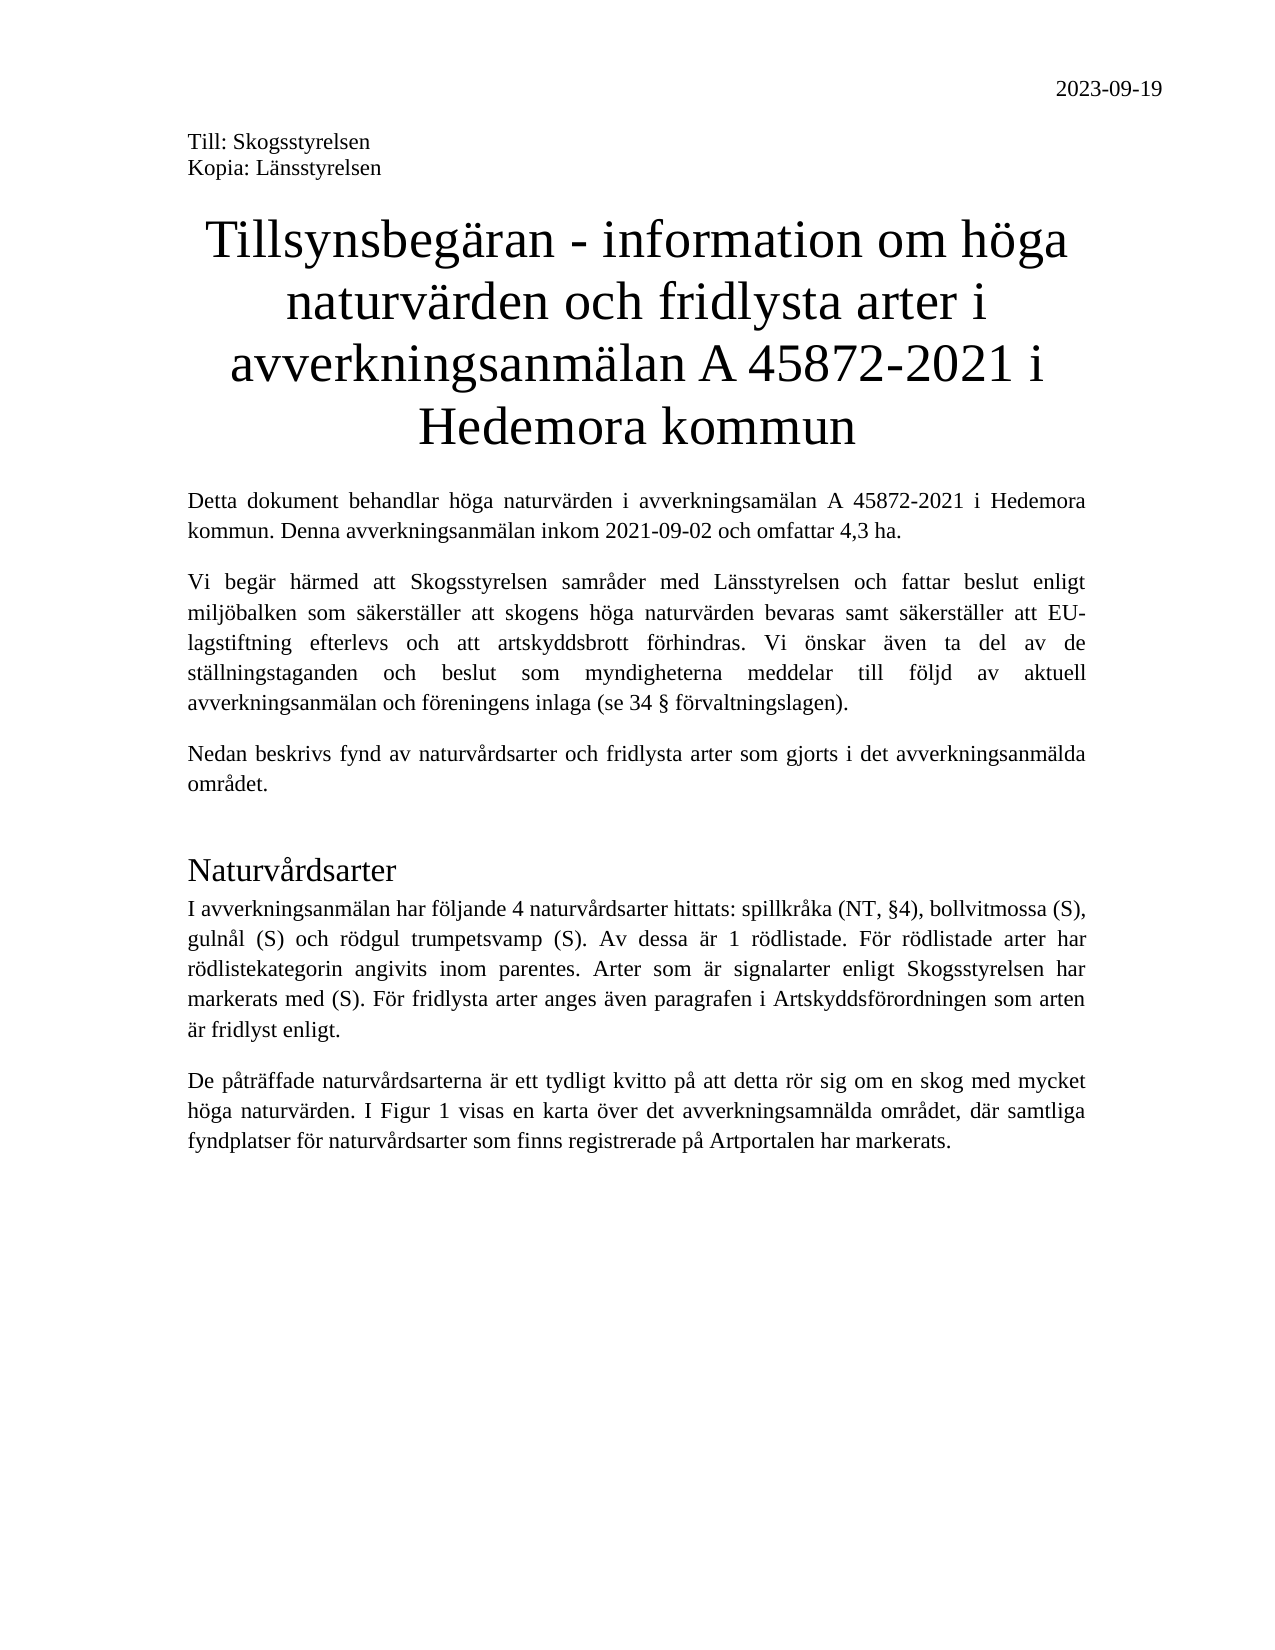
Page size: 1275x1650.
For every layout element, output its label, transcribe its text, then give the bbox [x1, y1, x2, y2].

subtitle Naturvårdsarter [187, 851, 1087, 889]
text Vi begär härmed att Skogsstyrelsen samråder med Länsstyrelsen och fattar beslut enligt miljöbalken som säkerställer att skogens höga naturvärden bevaras samt säkerställer att EU-lagstiftning efterlevs och att artskyddsbrott förhindras. Vi önskar även ta del av de ställningstaganden och beslut som myndigheterna meddelar till följd av aktuell avverkningsanmälan och föreningens inlaga (se 34 § förvaltningslagen). [187, 568, 1087, 716]
text De påträffade naturvårdsarterna är ett tydligt kvitto på att detta rör sig om en skog med mycket höga naturvärden. I Figur 1 visas en karta över det avverkningsamnälda området, där samtliga fyndplatser för naturvårdsarter som finns registrerade på Artportalen har markerats. [187, 1067, 1087, 1153]
title Tillsynsbegäran - information om höga naturvärden och fridlysta arter i avverkningsanmälan A 45872-2021 i Hedemora kommun [187, 207, 1087, 456]
text I avverkningsanmälan har följande 4 naturvårdsarter hittats: spillkråka (NT, §4), bollvitmossa (S), gulnål (S) och rödgul trumpetsvamp (S). Av dessa är 1 rödlistade. För rödlistade arter har rödlistekategorin angivits inom parentes. Arter som är signalarter enligt Skogsstyrelsen har markerats med (S). För fridlysta arter anges även paragrafen i Artskyddsförordningen som arten är fridlyst enligt. [187, 895, 1087, 1042]
text Nedan beskrivs fynd av naturvårdsarter och fridlysta arter som gjorts i det avverkningsanmälda området. [187, 740, 1087, 797]
text Detta dokument behandlar höga naturvärden i avverkningsamälan A 45872-2021 i Hedemora kommun. Denna avverkningsanmälan inkom 2021-09-02 och omfattar 4,3 ha. [187, 487, 1087, 544]
